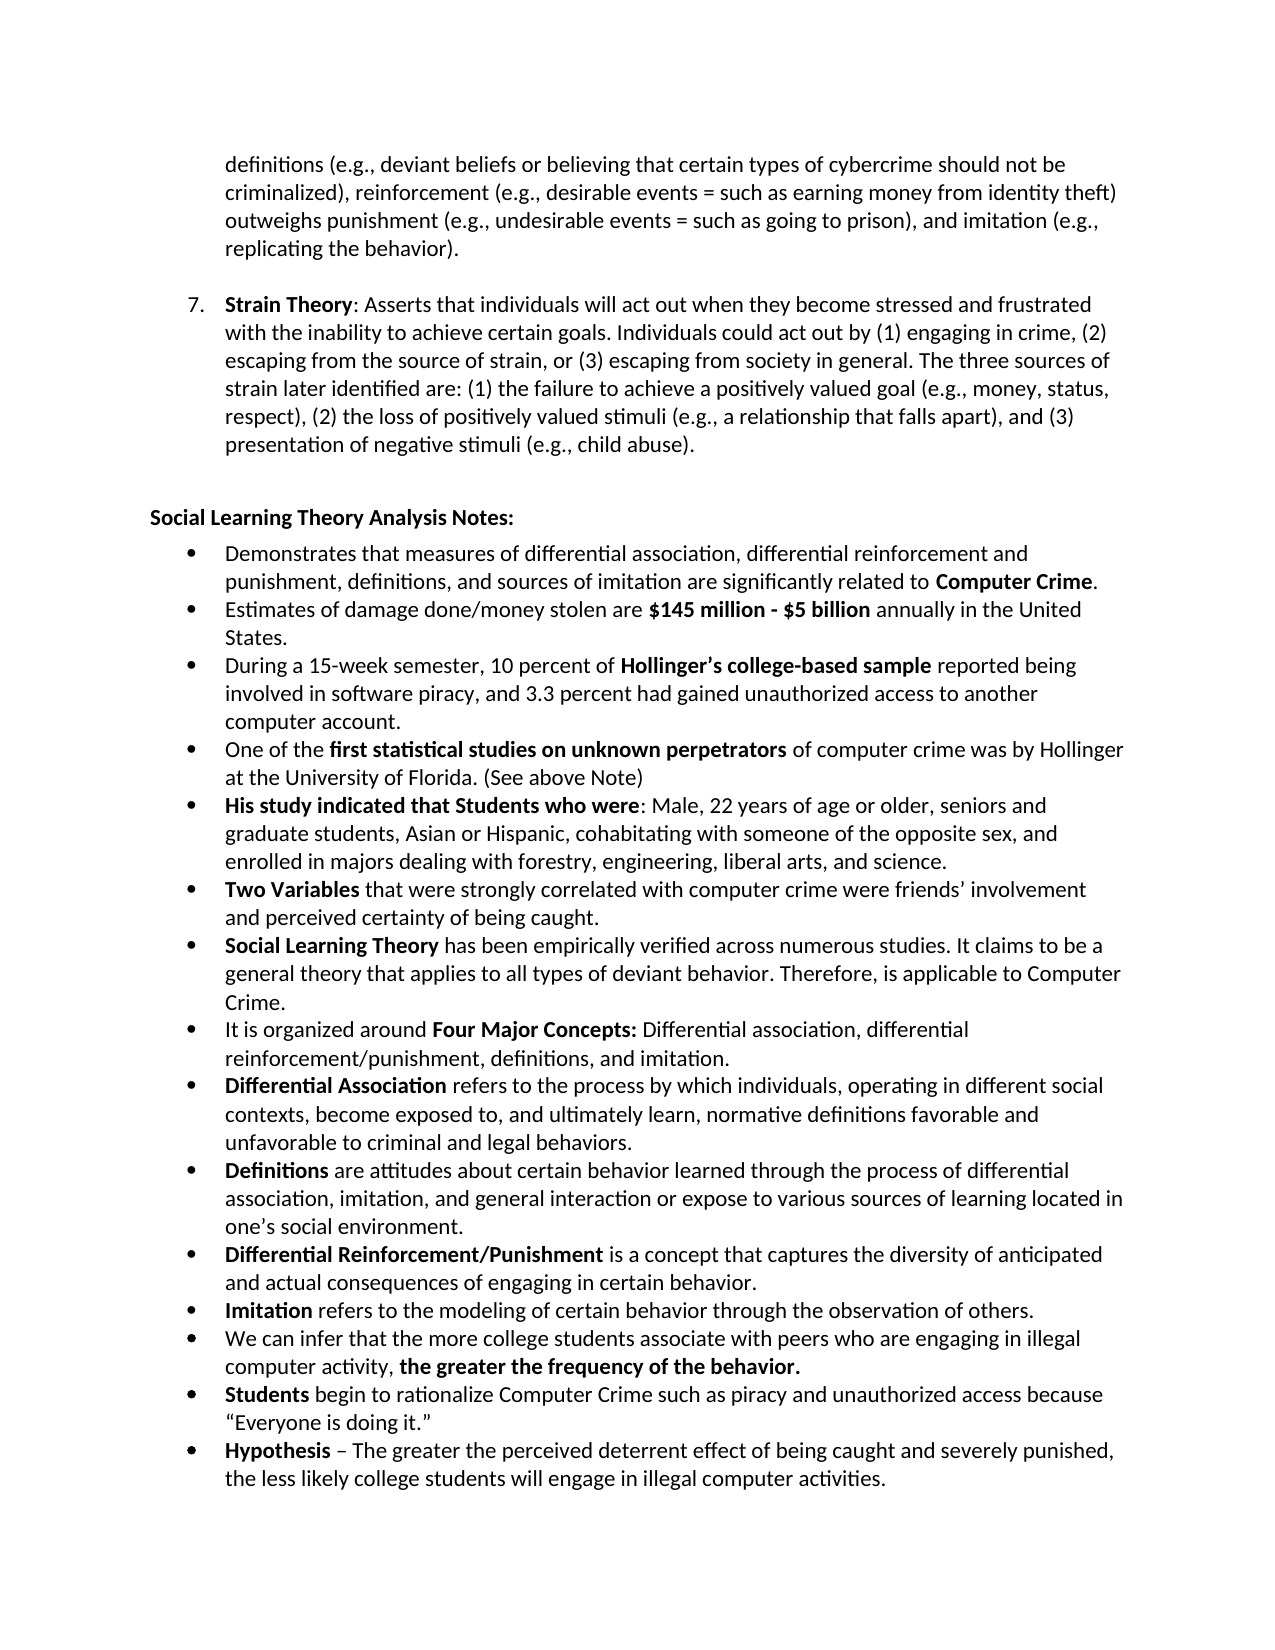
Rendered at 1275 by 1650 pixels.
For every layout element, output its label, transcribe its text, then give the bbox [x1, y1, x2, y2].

list Hypothesis – The greater the perceived deterrent effect of being caught and severely punished, the less likely college students will engage in illegal computer activities. [187, 1436, 1125, 1492]
list Imitation refers to the modeling of certain behavior through the observation of others. [187, 1296, 1125, 1324]
list During a 15-week semester, 10 percent of Hollinger’s college-based sample reported being involved in software piracy, and 3.3 percent had gained unauthorized access to another computer account. [187, 651, 1125, 735]
list Definitions are attitudes about certain behavior learned through the process of differential association, imitation, and general interaction or expose to various sources of learning located in one’s social environment. [187, 1156, 1125, 1240]
list Differential Reinforcement/Punishment is a concept that captures the diversity of anticipated and actual consequences of engaging in certain behavior. [187, 1240, 1125, 1296]
list One of the first statistical studies on unknown perpetrators of computer crime was by Hollinger at the University of Florida. (See above Note) [187, 735, 1125, 791]
list Estimates of damage done/money stolen are $145 million - $5 billion annually in the United States. [187, 595, 1125, 651]
list Social Learning Theory has been empirically verified across numerous studies. It claims to be a general theory that applies to all types of deviant behavior. Therefore, is applicable to Computer Crime. [187, 932, 1125, 1016]
list It is organized around Four Major Concepts: Differential association, differential reinforcement/punishment, definitions, and imitation. [187, 1016, 1125, 1072]
list Strain Theory: Asserts that individuals will act out when they become stressed and frustrated with the inability to achieve certain goals. Individuals could act out by (1) engaging in crime, (2) escaping from the source of strain, or (3) escaping from society in general. The three sources of strain later identified are: (1) the failure to achieve a positively valued goal (e.g., money, status, respect), (2) the loss of positively valued stimuli (e.g., a relationship that falls apart), and (3) presentation of negative stimuli (e.g., child abuse). [187, 290, 1125, 458]
list We can infer that the more college students associate with peers who are engaging in illegal computer activity, the greater the frequency of the behavior. [187, 1324, 1125, 1380]
list Demonstrates that measures of differential association, differential reinforcement and punishment, definitions, and sources of imitation are significantly related to Computer Crime. [187, 539, 1125, 595]
list His study indicated that Students who were: Male, 22 years of age or older, seniors and graduate students, Asian or Hispanic, cohabitating with someone of the opposite sex, and enrolled in majors dealing with forestry, engineering, liberal arts, and science. [187, 791, 1125, 876]
list Two Variables that were strongly correlated with computer crime were friends’ involvement and perceived certainty of being caught. [187, 876, 1125, 932]
text Social Learning Theory Analysis Notes: [150, 503, 1125, 531]
list Students begin to rationalize Computer Crime such as piracy and unauthorized access because “Everyone is doing it.” [187, 1380, 1125, 1436]
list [187, 150, 1125, 290]
list Differential Association refers to the process by which individuals, operating in different social contexts, become exposed to, and ultimately learn, normative definitions favorable and unfavorable to criminal and legal behaviors. [187, 1072, 1125, 1156]
